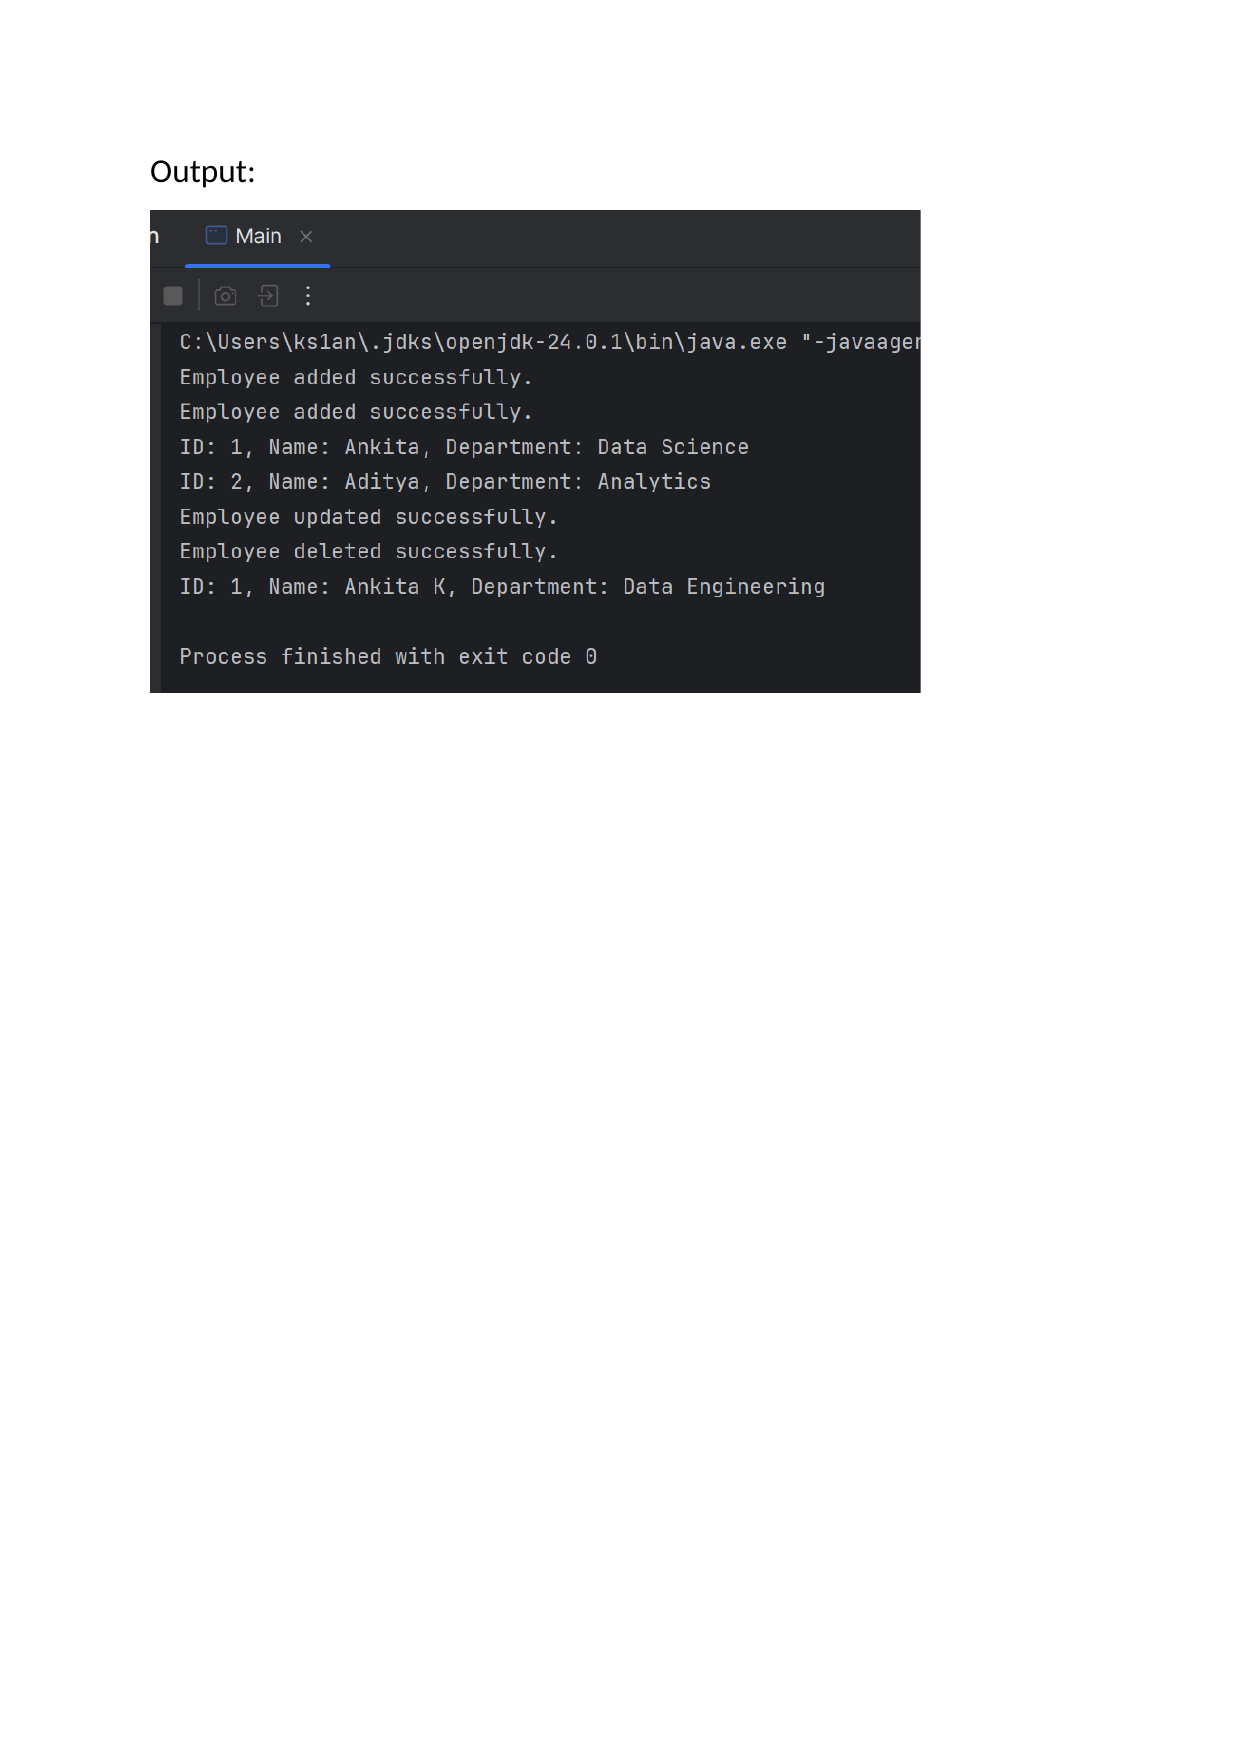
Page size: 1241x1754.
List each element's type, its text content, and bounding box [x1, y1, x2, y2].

picture [150, 210, 921, 693]
text Output: [150, 150, 1090, 191]
